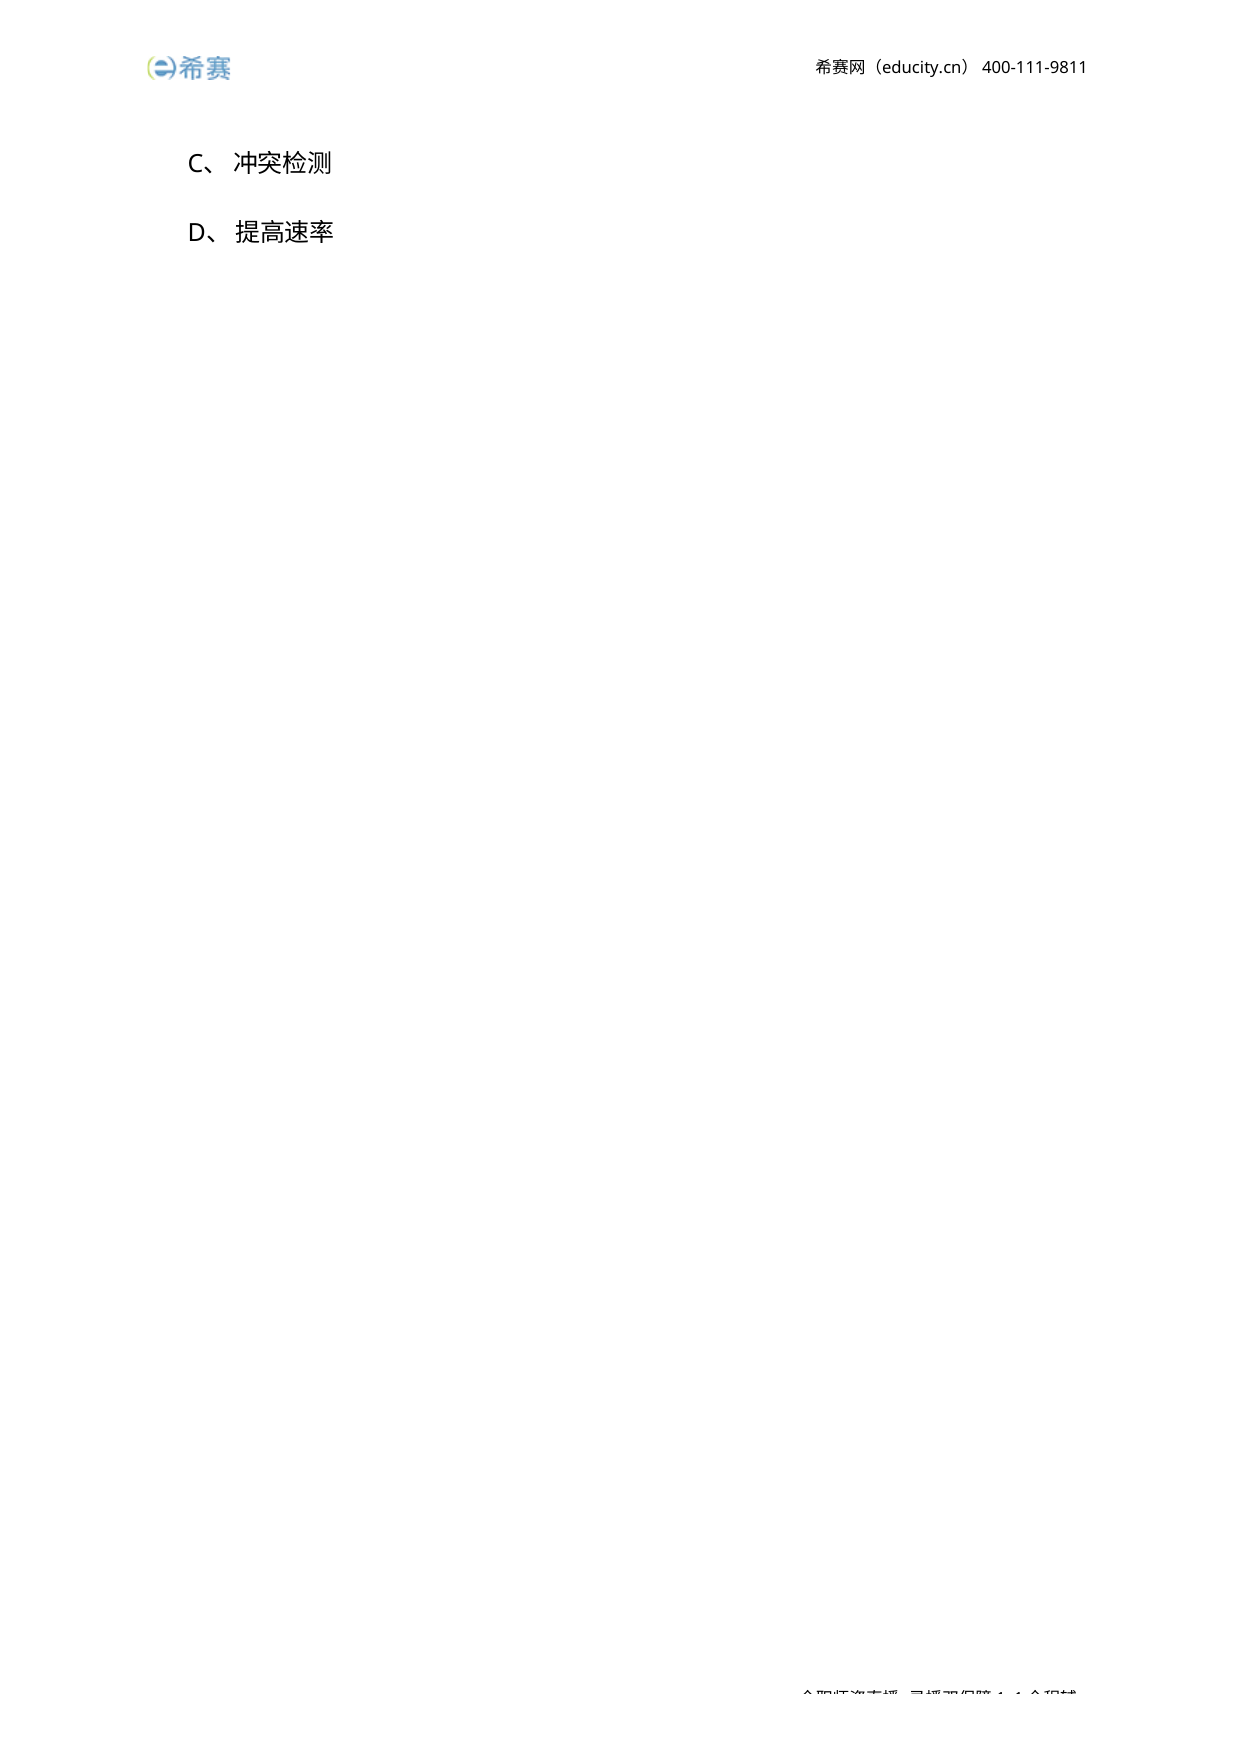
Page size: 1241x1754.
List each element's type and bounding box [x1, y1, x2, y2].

picture [147, 56, 231, 80]
text [187, 144, 338, 249]
